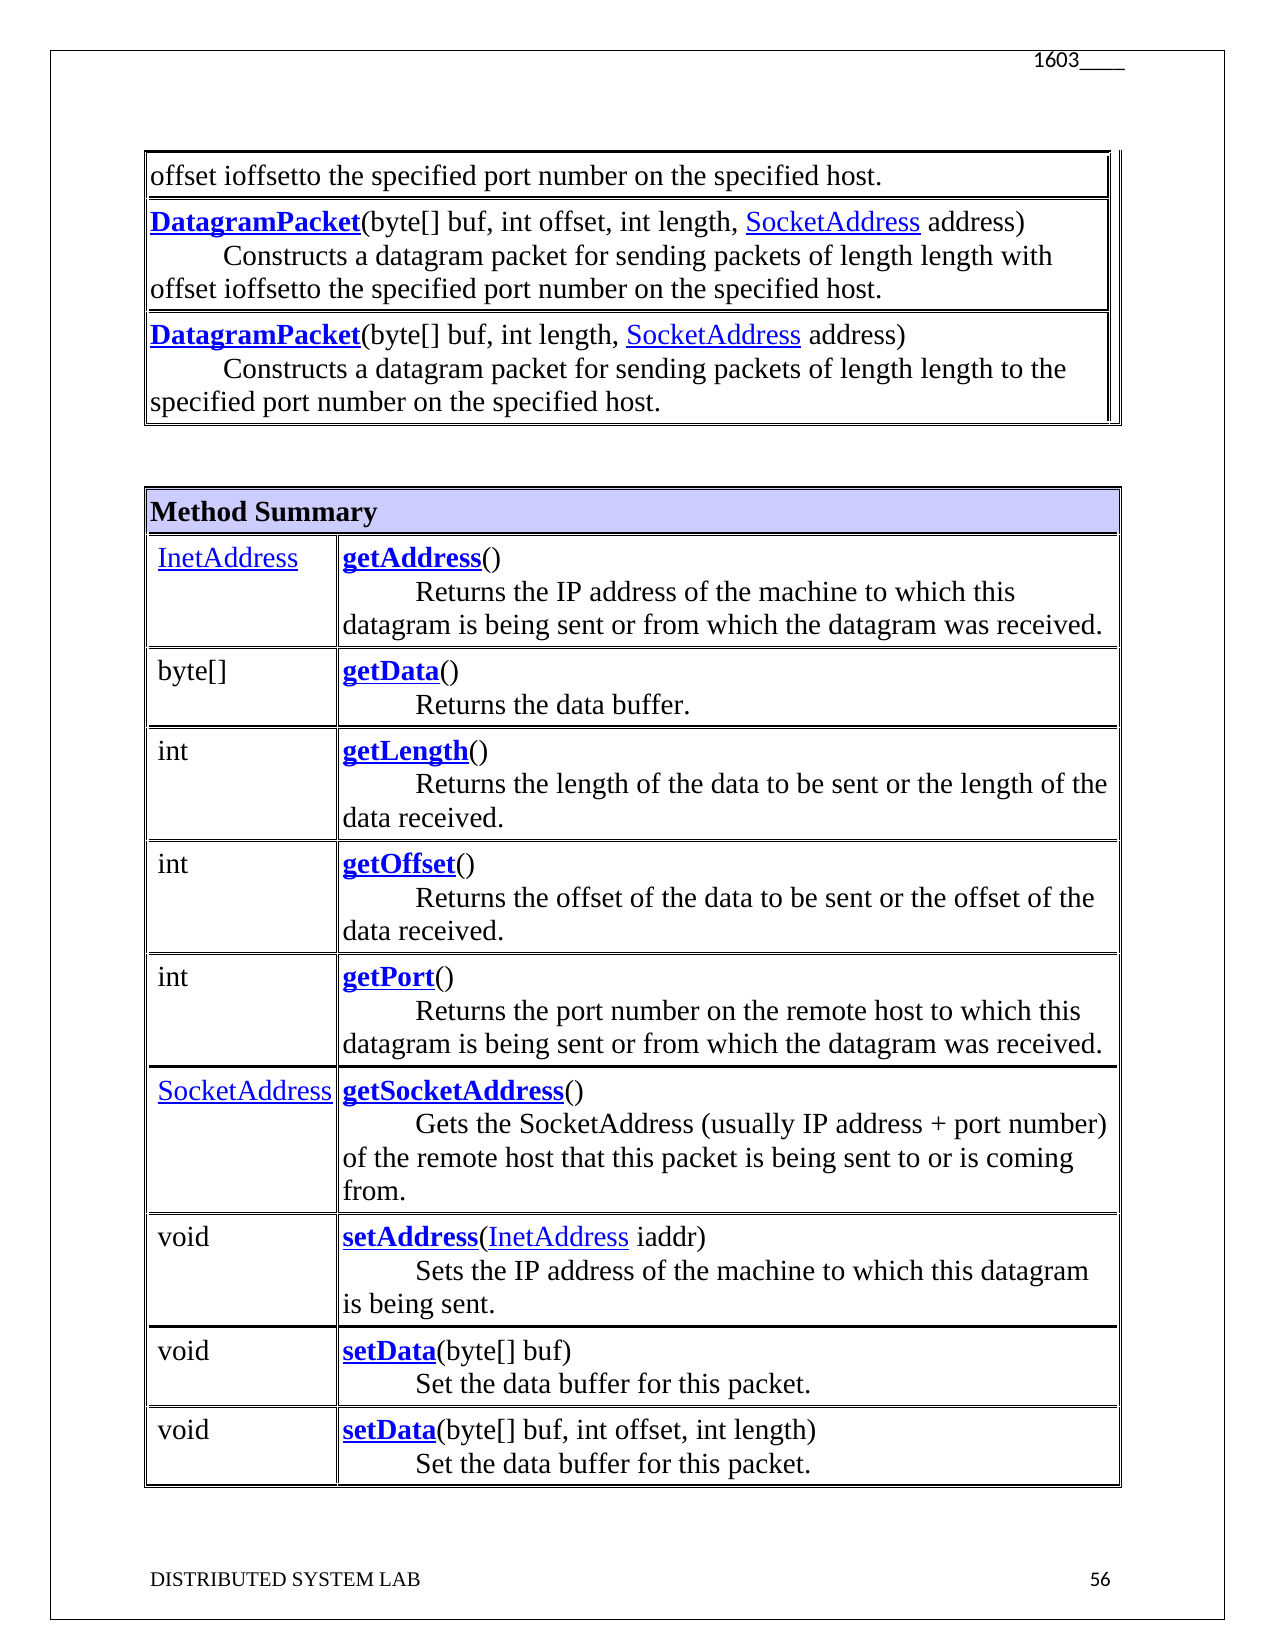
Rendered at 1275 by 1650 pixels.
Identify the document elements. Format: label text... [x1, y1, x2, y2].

table_cell setData(byte[] buf, int offset, int length) Set the data buffer for this packet. [338, 1405, 1119, 1484]
table_header Method Summary [147, 490, 1119, 532]
table_cell setData(byte[] buf) Set the data buffer for this packet. [339, 1325, 1119, 1404]
table_cell getLength() Returns the length of the data to be sent or the length of the data received. [339, 725, 1119, 838]
table_cell getData() Returns the data buffer. [338, 646, 1120, 725]
table_cell getOffset() Returns the offset of the data to be sent or the offset of the data received. [339, 839, 1119, 952]
table_cell SocketAddress [147, 1065, 336, 1212]
table_cell getSocketAddress() Gets the SocketAddress (usually IP address + port number) of the remote host that this packet is being sent to or is coming from. [339, 1065, 1119, 1212]
table_cell InetAddress [147, 532, 336, 646]
table_cell void [145, 1212, 338, 1325]
table_cell void [147, 1405, 338, 1484]
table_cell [147, 153, 1109, 196]
table_cell getPort() Returns the port number on the remote host to which this datagram is being sent or from which the datagram was received. [338, 952, 1120, 1065]
table_cell int [147, 725, 336, 838]
table_cell setAddress(InetAddress iaddr) Sets the IP address of the machine to which this datagram is being sent. [338, 1212, 1120, 1325]
table_cell DatagramPacket(byte[] buf, int offset, int length, SocketAddress address) Constructs a datagram packet for sending packets of length length with offset ioffsetto the specified port number on the specified host. [147, 196, 1108, 309]
table_cell void [147, 1325, 336, 1404]
table_cell getAddress() Returns the IP address of the machine to which this datagram is being sent or from which the datagram was received. [339, 532, 1119, 646]
table_cell [1109, 150, 1119, 196]
table_cell [1109, 309, 1119, 423]
table_cell int [145, 952, 338, 1065]
table_cell byte[] [145, 646, 338, 725]
table_cell DatagramPacket(byte[] buf, int length, SocketAddress address) Constructs a datagram packet for sending packets of length length to the specified port number on the specified host. [147, 309, 1109, 423]
table_cell int [147, 839, 336, 952]
table_cell [1111, 196, 1119, 309]
